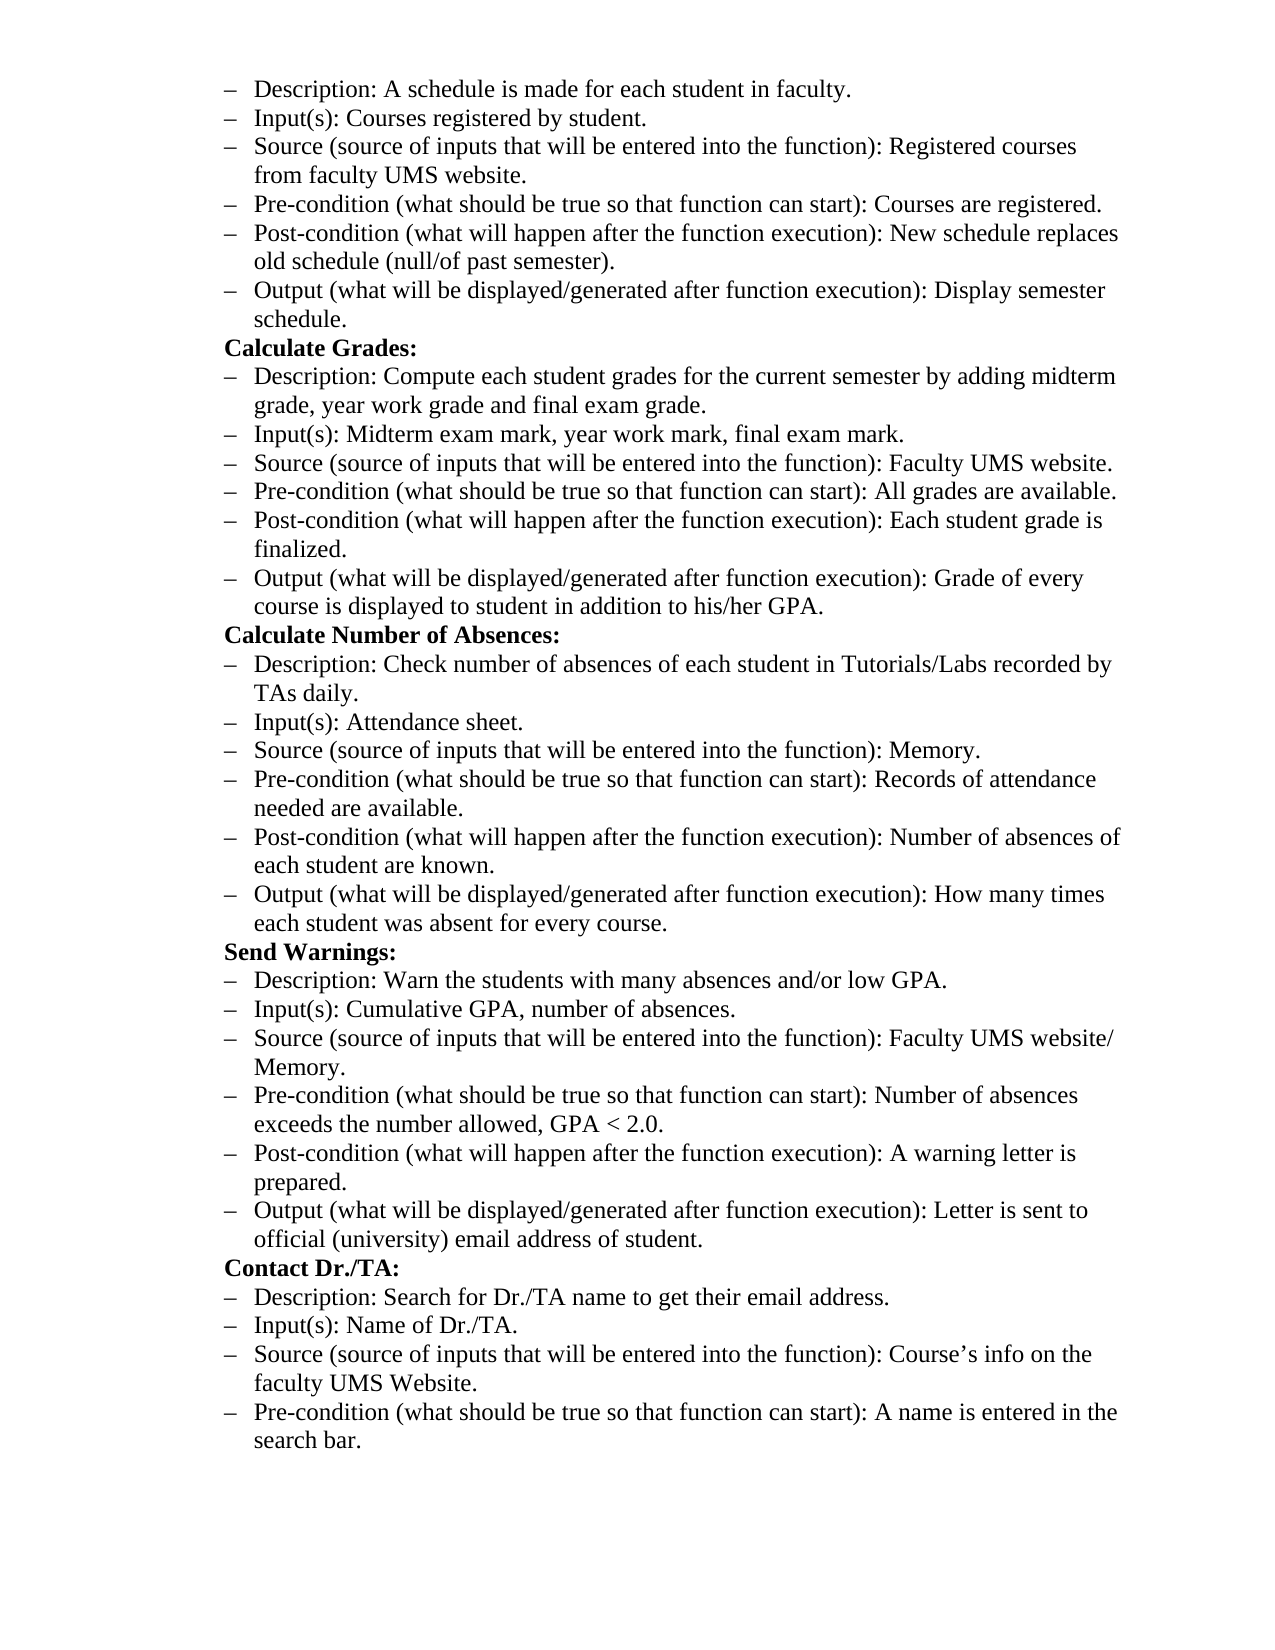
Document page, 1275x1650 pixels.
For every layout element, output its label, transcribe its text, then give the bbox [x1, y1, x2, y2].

list Post-condition (what will happen after the function execution): A warning letter is prepared. [224, 1138, 1125, 1195]
list Description: Compute each student grades for the current semester by adding midterm grade, year work grade and final exam grade. [224, 361, 1125, 419]
list Description: Warn the students with many absences and/or low GPA. [224, 965, 1125, 994]
list Input(s): Cumulative GPA, number of absences. [224, 994, 1125, 1023]
list Pre-condition (what should be true so that function can start): Number of absences exceeds the number allowed, GPA < 2.0. [224, 1080, 1125, 1138]
list Input(s): Courses registered by student. [224, 103, 1125, 131]
list Output (what will be displayed/generated after function execution): Letter is sent to official (university) email address of student. [224, 1195, 1125, 1253]
text Contact Dr./TA: [224, 1253, 1125, 1282]
list Source (source of inputs that will be entered into the function): Course’s info on the faculty UMS Website. [224, 1339, 1125, 1397]
list Source (source of inputs that will be entered into the function): Faculty UMS website. [224, 448, 1125, 476]
list Output (what will be displayed/generated after function execution): How many times each student was absent for every course. [224, 879, 1125, 937]
list Source (source of inputs that will be entered into the function): Registered courses from faculty UMS website. [224, 131, 1125, 189]
list Output (what will be displayed/generated after function execution): Grade of every course is displayed to student in addition to his/her GPA. [224, 563, 1125, 620]
list Pre-condition (what should be true so that function can start): A name is entered in the search bar. [224, 1397, 1125, 1454]
text Calculate Number of Absences: [224, 620, 1125, 649]
text Send Warnings: [224, 937, 1125, 965]
list Input(s): Midterm exam mark, year work mark, final exam mark. [224, 419, 1125, 448]
list Description: A schedule is made for each student in faculty. [224, 74, 1125, 103]
list Pre-condition (what should be true so that function can start): Courses are registered. [224, 189, 1125, 218]
text Calculate Grades: [224, 333, 1125, 361]
list Source (source of inputs that will be entered into the function): Memory. [224, 735, 1125, 764]
list Post-condition (what will happen after the function execution): Number of absences of each student are known. [224, 822, 1125, 879]
list Pre-condition (what should be true so that function can start): All grades are available. [224, 476, 1125, 505]
list Source (source of inputs that will be entered into the function): Faculty UMS website/ Memory. [224, 1023, 1125, 1080]
list Pre-condition (what should be true so that function can start): Records of attendance needed are available. [224, 764, 1125, 822]
list Post-condition (what will happen after the function execution): Each student grade is finalized. [224, 505, 1125, 563]
list Description: Check number of absences of each student in Tutorials/Labs recorded by TAs daily. [224, 649, 1125, 707]
list Input(s): Name of Dr./TA. [224, 1311, 1125, 1339]
list Post-condition (what will happen after the function execution): New schedule replaces old schedule (null/of past semester). [224, 218, 1125, 275]
list Input(s): Attendance sheet. [224, 707, 1125, 735]
list Description: Search for Dr./TA name to get their email address. [224, 1282, 1125, 1311]
list Output (what will be displayed/generated after function execution): Display semester schedule. [224, 275, 1125, 333]
